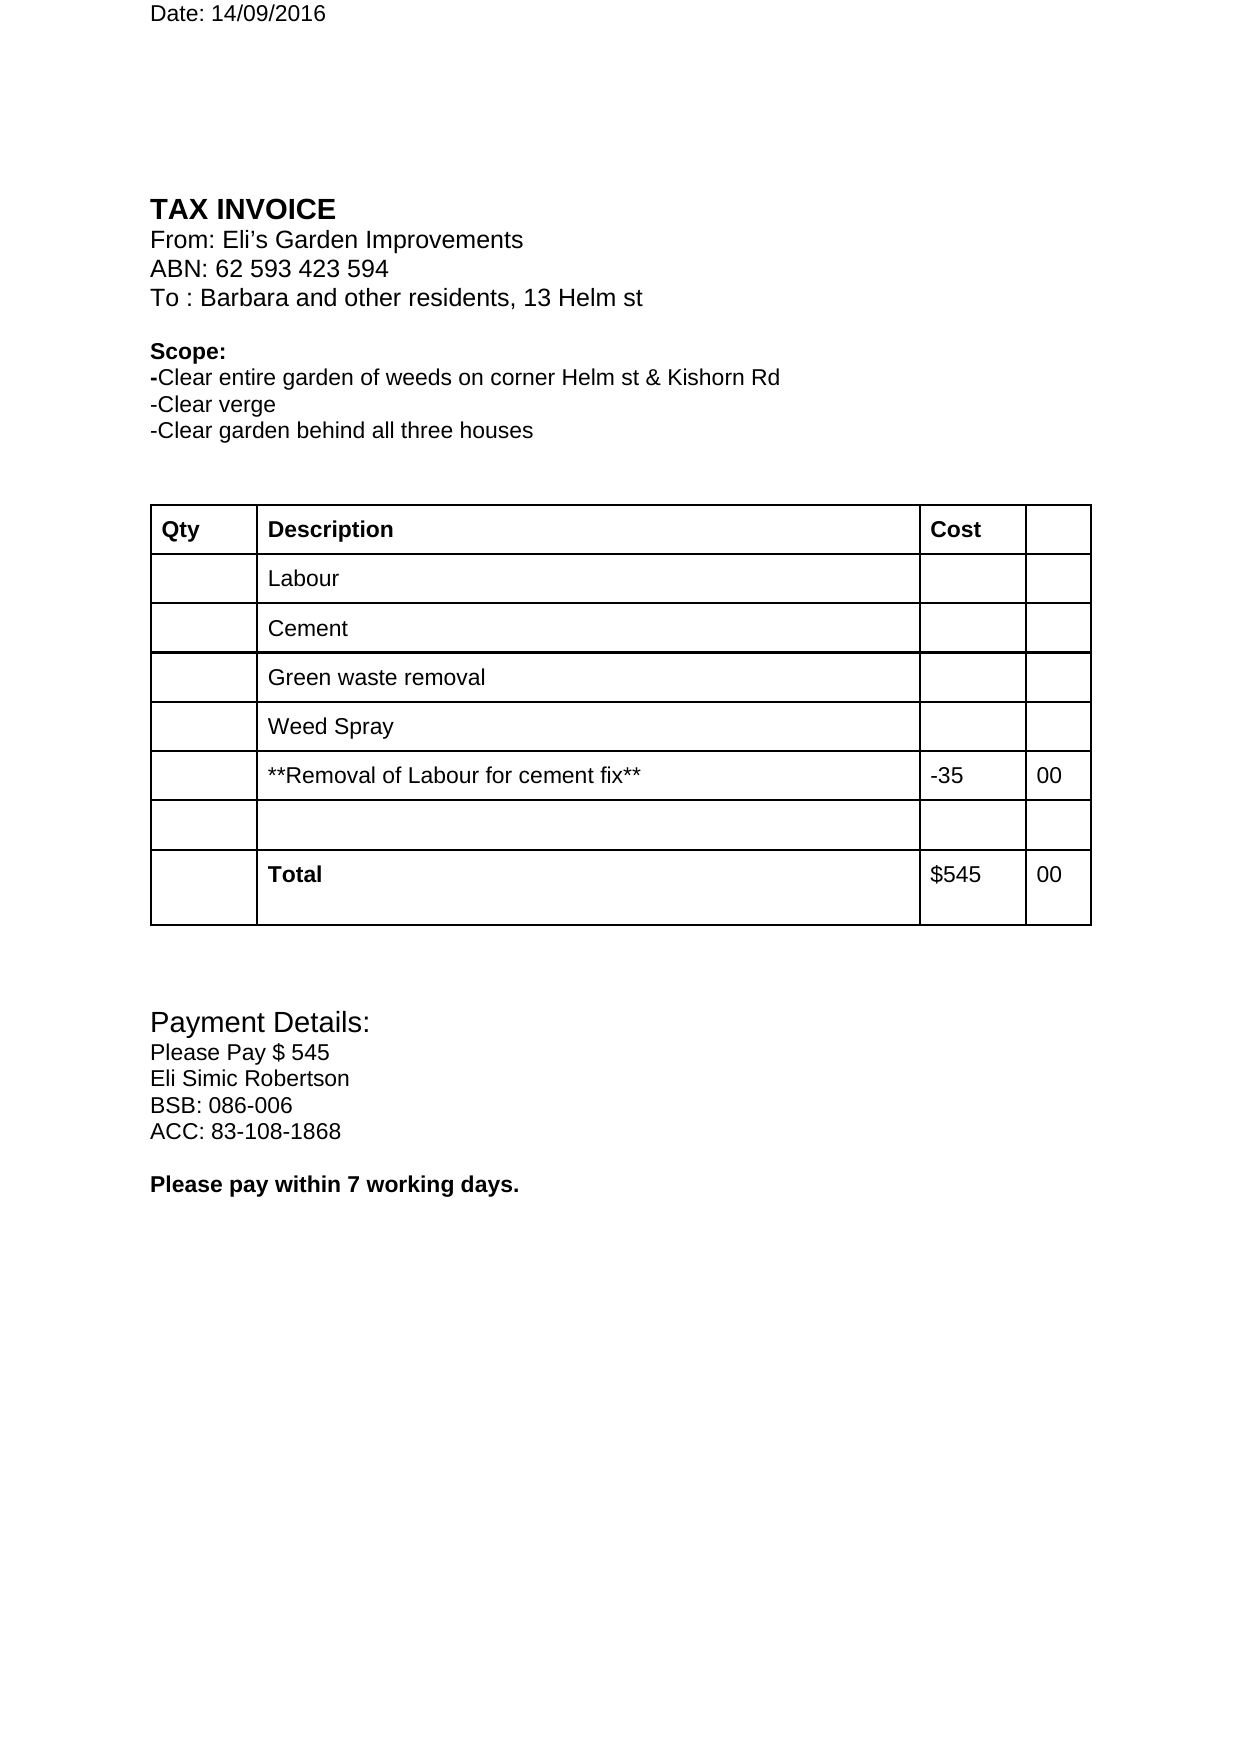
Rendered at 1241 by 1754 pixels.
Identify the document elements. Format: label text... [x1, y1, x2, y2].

table_cell [1027, 703, 1090, 750]
table_cell [1027, 654, 1090, 701]
table_cell -35 [921, 752, 1025, 799]
table_cell Weed Spray [258, 703, 919, 750]
table_cell [1027, 555, 1090, 602]
subtitle TAX INVOICE From: Eli’s Garden Improvements ABN: 62 593 423 594 To : Barbara and other residents, 13 Helm st Scope: -Clear entire garden of weeds on corner Helm st & Kishorn Rd -Clear verge -Clear garden behind all three houses [150, 192, 1090, 491]
text Payment Details: Please Pay $ 545 Eli Simic Robertson BSB: 086-006 ACC: 83-108-1868 Please pay within 7 working days. [150, 926, 1090, 1276]
table_cell [152, 604, 256, 651]
table_cell [152, 555, 256, 602]
table_cell [152, 654, 256, 701]
table_cell [1027, 801, 1090, 848]
table_cell Total [258, 851, 919, 924]
table_cell [921, 555, 1025, 602]
table_cell [152, 752, 256, 799]
table_cell Labour [258, 555, 919, 602]
table_header Qty [152, 506, 256, 553]
table_cell 00 [1027, 851, 1090, 924]
table_cell [258, 801, 919, 848]
table_cell $545 [921, 851, 1025, 924]
table_cell 00 [1027, 752, 1090, 799]
table_cell [921, 654, 1025, 701]
table_cell Cement [258, 604, 919, 651]
table_cell [1027, 604, 1090, 651]
table_cell [921, 604, 1025, 651]
table_cell [152, 801, 256, 848]
table_cell [921, 801, 1025, 848]
table_cell **Removal of Labour for cement fix** [258, 752, 919, 799]
table_cell [152, 703, 256, 750]
table_cell [921, 703, 1025, 750]
table_header [1027, 506, 1090, 553]
table_header Cost [921, 506, 1025, 553]
table_header Description [258, 506, 919, 553]
table_cell [152, 851, 256, 924]
table_cell Green waste removal [258, 654, 919, 701]
